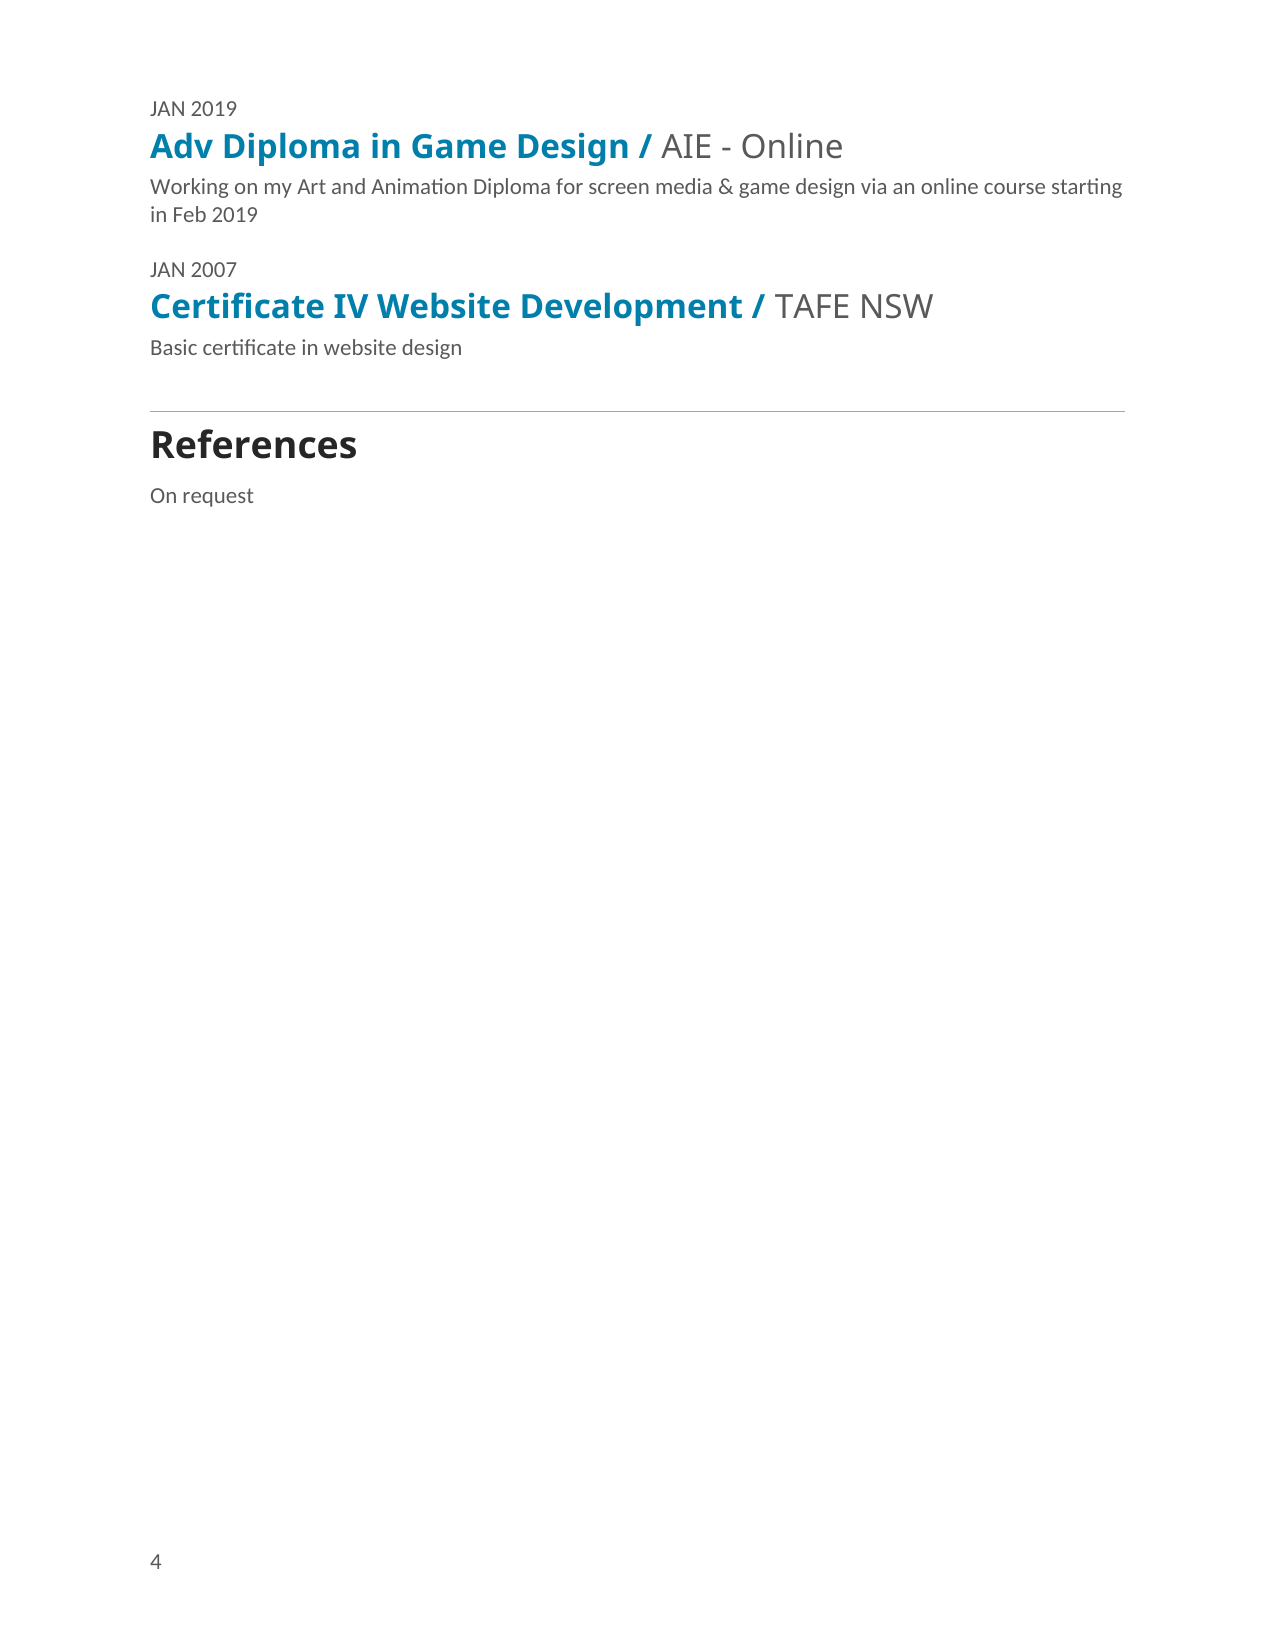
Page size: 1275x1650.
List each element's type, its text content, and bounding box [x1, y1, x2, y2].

text On request [150, 482, 1125, 510]
text Working on my Art and Animation Diploma for screen media & game design via an online course starting in Feb 2019 [150, 172, 1125, 228]
subtitle Certificate IV Website Development / TAFE NSW [150, 283, 1125, 329]
subtitle Jan 2019 [150, 94, 1125, 122]
subtitle References [150, 412, 1125, 469]
text Basic certificate in website design [150, 333, 1125, 361]
subtitle jan 2007 [150, 255, 1125, 283]
subtitle Adv Diploma in Game Design / AIE - Online [150, 122, 1125, 168]
